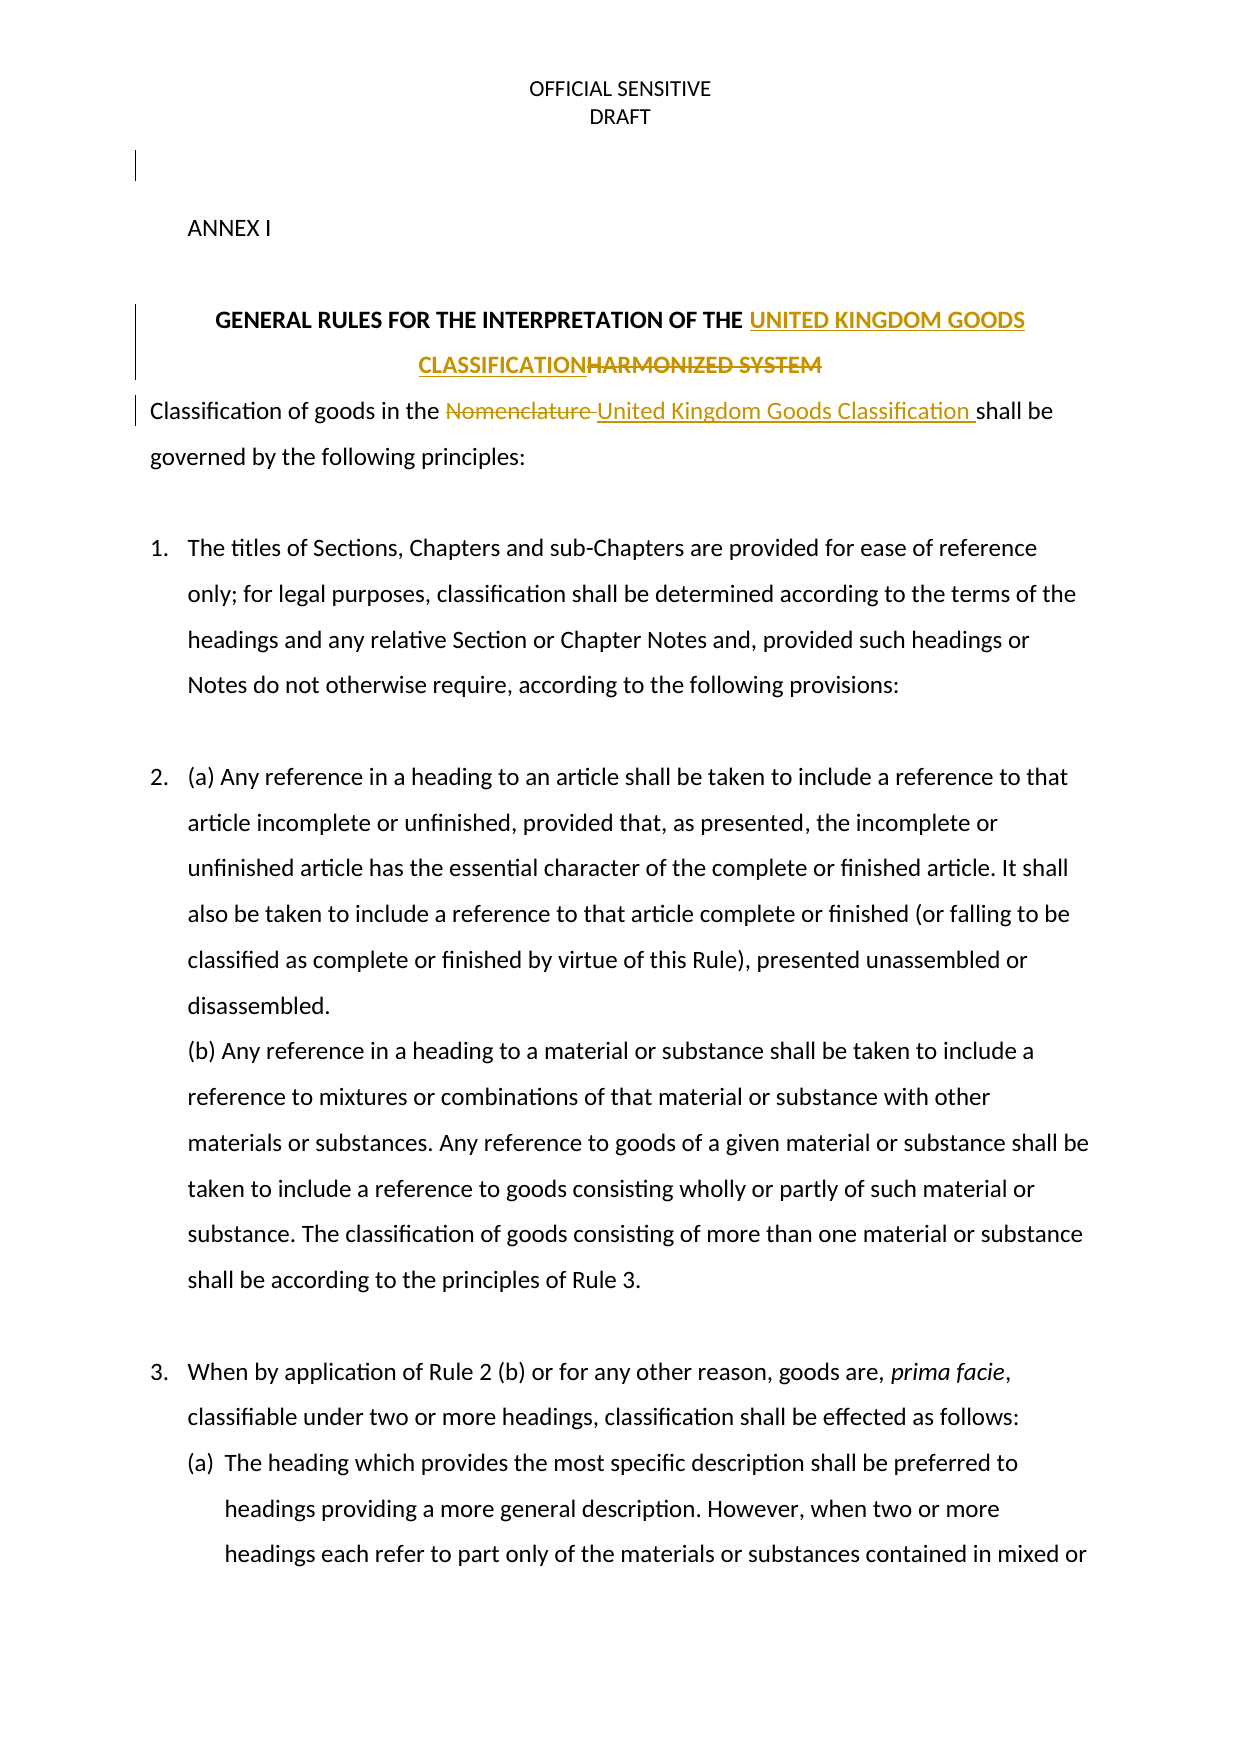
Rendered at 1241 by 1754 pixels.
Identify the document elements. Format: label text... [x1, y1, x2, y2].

list ANNEX I [187, 212, 1090, 243]
list (b) Any reference in a heading to a material or substance shall be taken to include a reference to mixtures or combinations of that material or substance with other materials or substances. Any reference to goods of a given material or substance shall be taken to include a reference to goods consisting wholly or partly of such material or substance. The classification of goods consisting of more than one material or substance shall be according to the principles of Rule 3. [187, 1036, 1090, 1295]
text Classification of goods in the shall be governed by the following principles: [150, 395, 1090, 472]
list The titles of Sections, Chapters and sub-Chapters are provided for ease of reference only; for legal purposes, classification shall be determined according to the terms of the headings and any relative Section or Chapter Notes and, provided such headings or Notes do not otherwise require, according to the following provisions: [150, 532, 1090, 700]
subtitle GENERAL RULES FOR THE INTERPRETATION OF THE [150, 304, 1090, 380]
list When by application of Rule 2 (b) or for any other reason, goods are, prima facie, classifiable under two or more headings, classification shall be effected as follows: [150, 1356, 1090, 1432]
list (a) Any reference in a heading to an article shall be taken to include a reference to that article incomplete or unfinished, provided that, as presented, the incomplete or unfinished article has the essential character of the complete or finished article. It shall also be taken to include a reference to that article complete or finished (or falling to be classified as complete or finished by virtue of this Rule), presented unassembled or disassembled. [150, 761, 1090, 1020]
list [187, 1447, 1090, 1569]
